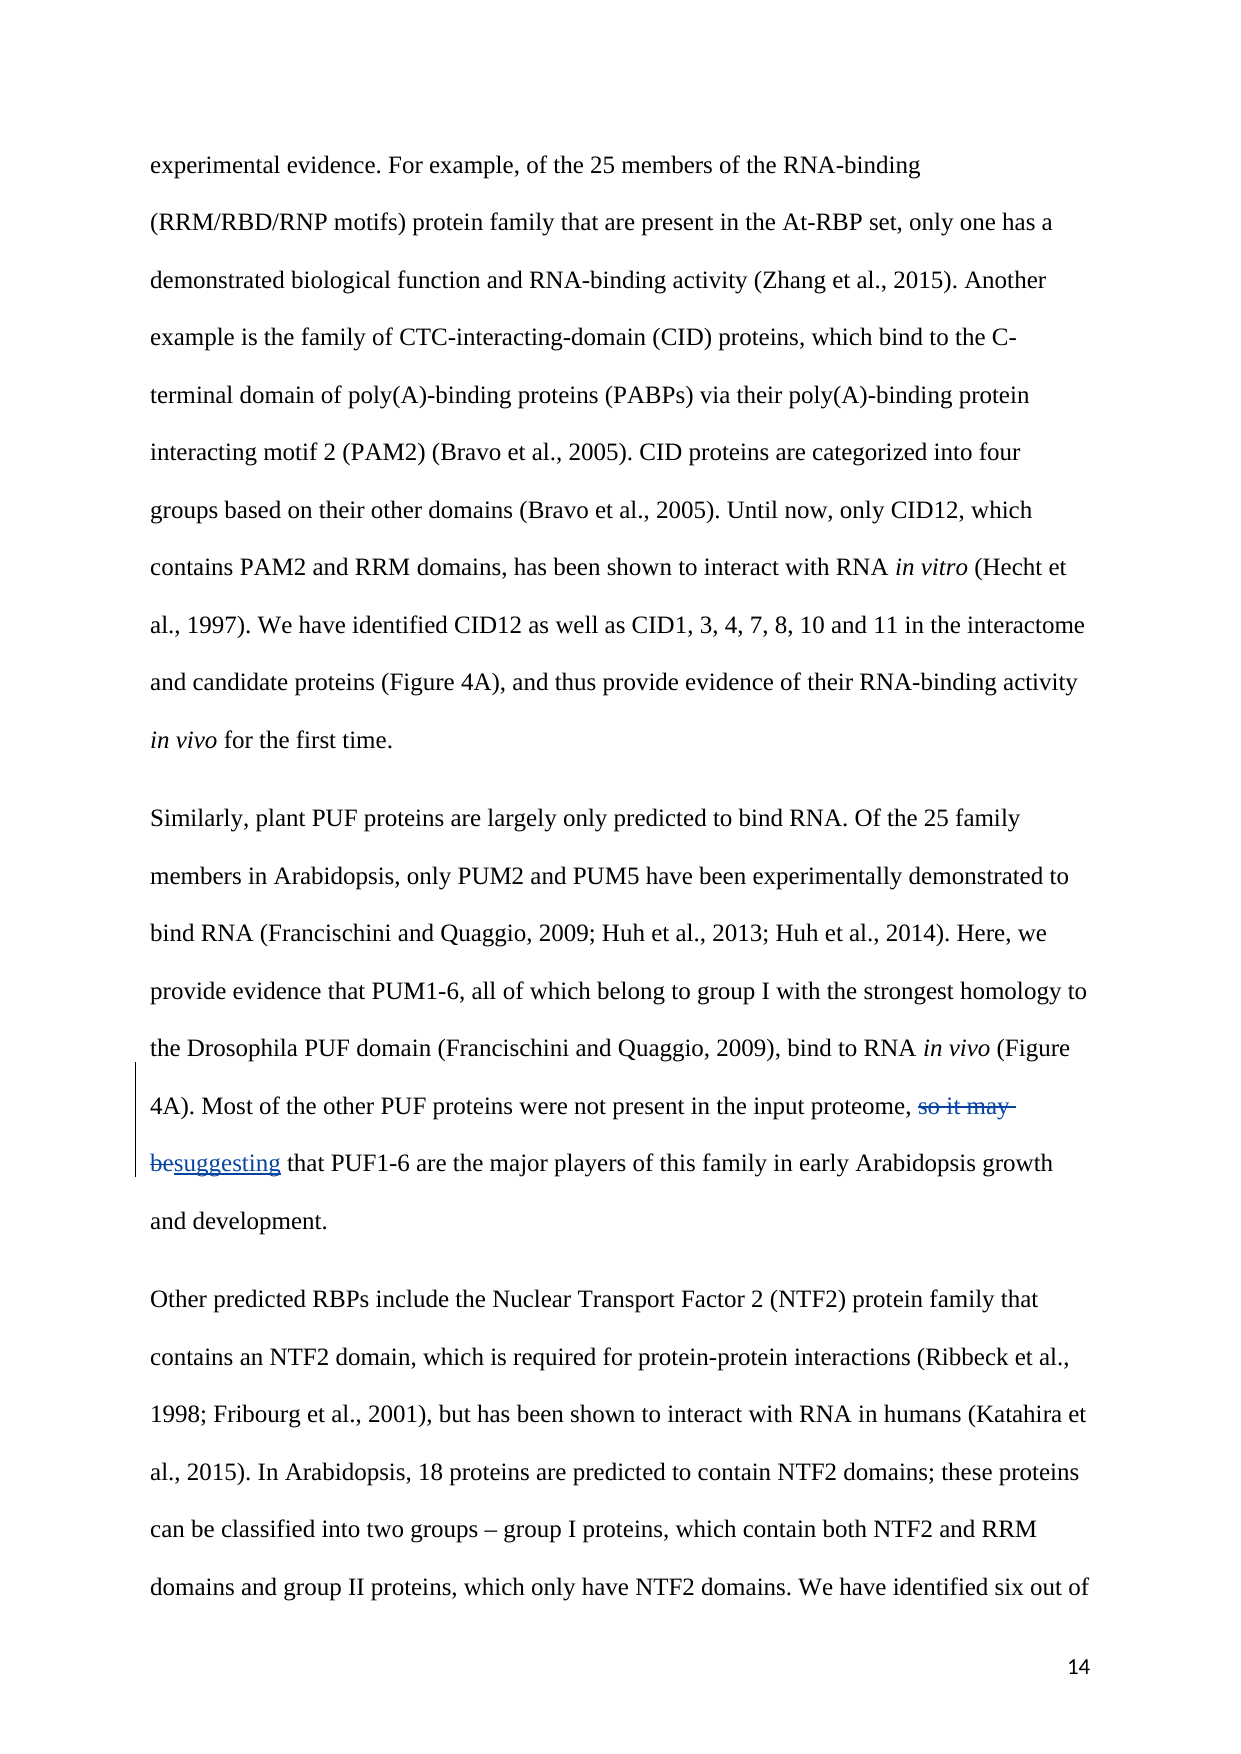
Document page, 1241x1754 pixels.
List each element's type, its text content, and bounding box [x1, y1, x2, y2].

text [150, 150, 1090, 754]
text Similarly, plant PUF proteins are largely only predicted to bind RNA. Of the 25 family members in Arabidopsis, only PUM2 and PUM5 have been experimentally demonstrated to bind RNA (Francischini and Quaggio, 2009; Huh et al., 2013; Huh et al., 2014). Here, we provide evidence that PUM1-6, all of which belong to group I with the strongest homology to the Drosophila PUF domain (Francischini and Quaggio, 2009), bind to RNA in vivo (Figure 4A). Most of the other PUF proteins were not present in the input proteome, that PUF1-6 are the major players of this family in early Arabidopsis growth and development. [150, 803, 1090, 1234]
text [150, 1284, 1090, 1600]
